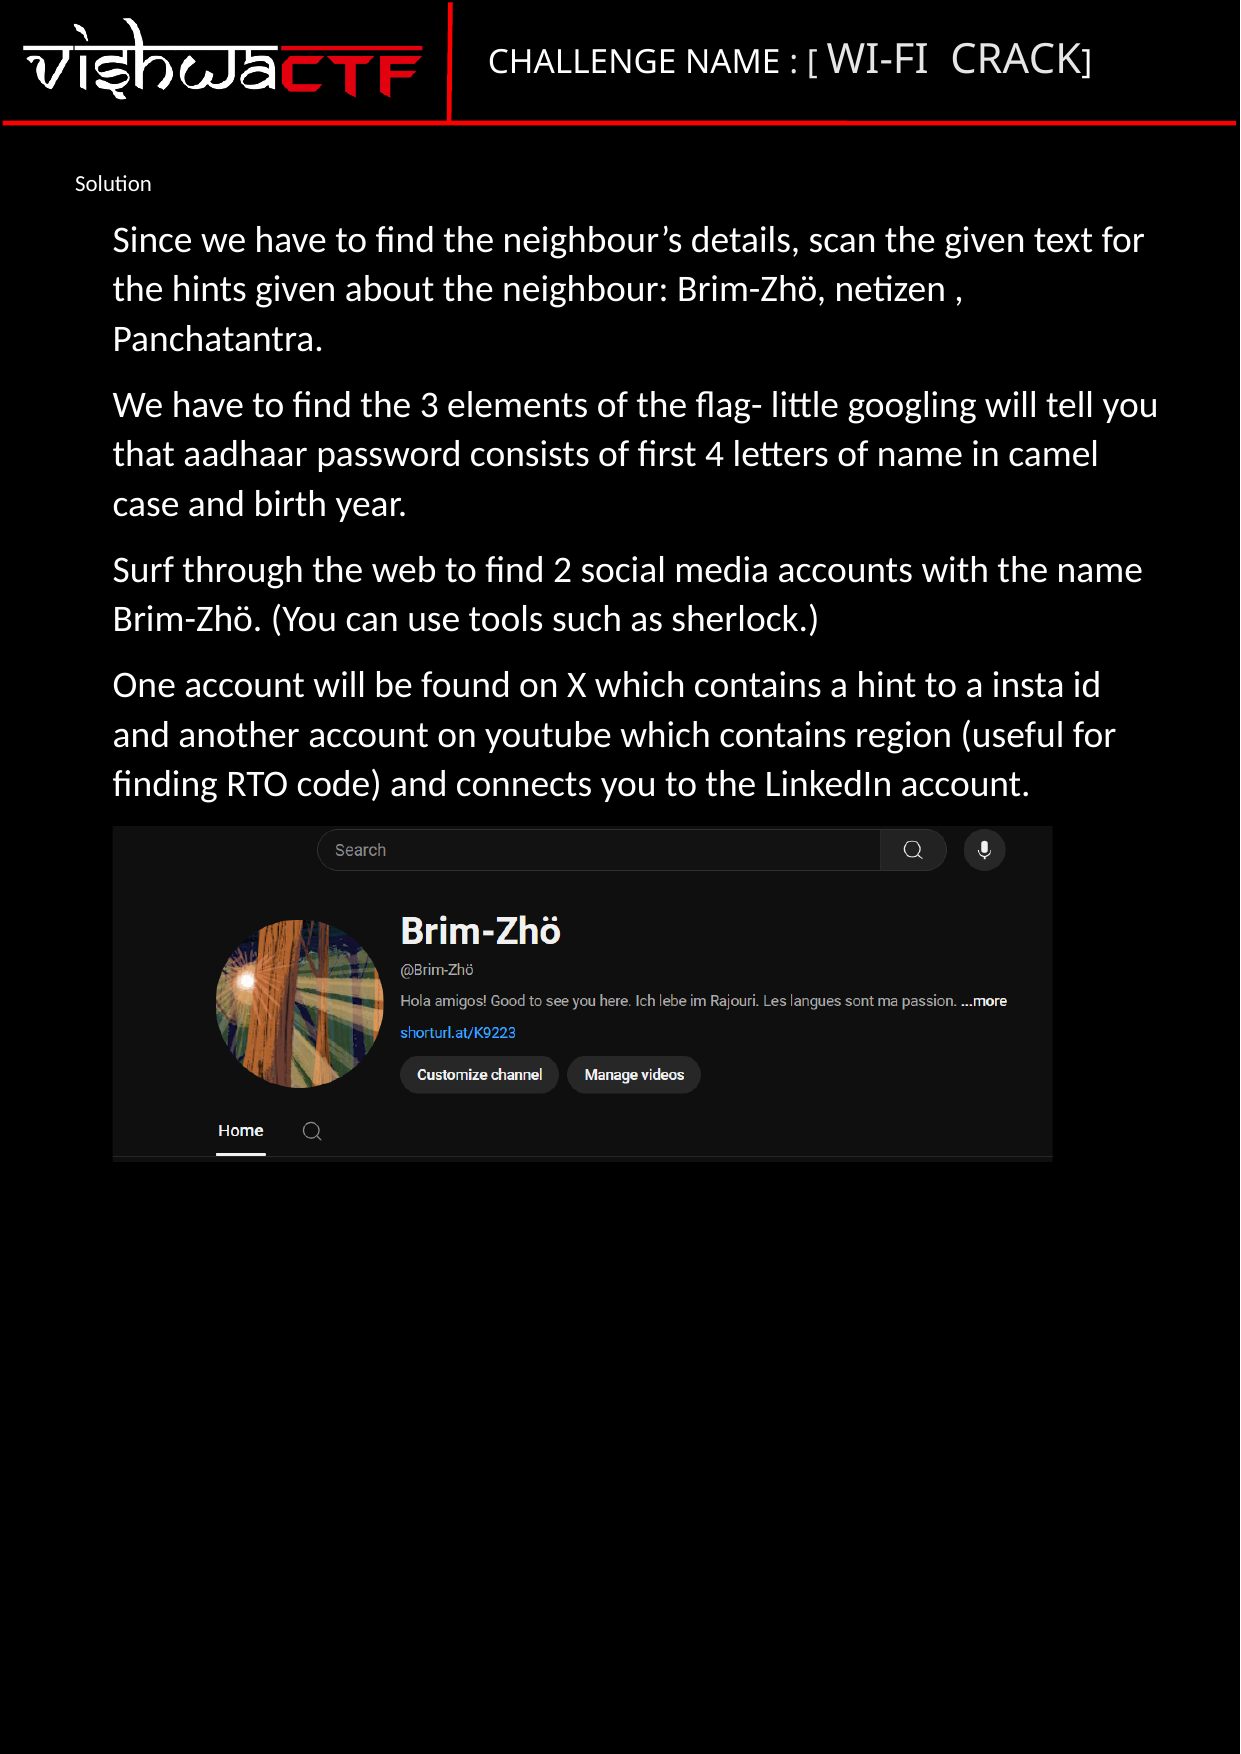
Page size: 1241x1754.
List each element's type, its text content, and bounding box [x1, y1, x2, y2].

text We have to find the 3 elements of the flag- little googling will tell you that aadhaar password consists of first 4 letters of name in camel case and birth year. [112, 381, 1165, 526]
text Solution [75, 169, 1165, 197]
picture [16, 6, 430, 106]
text Surf through the web to find 2 social media accounts with the name Brim-Zhö. (You can use tools such as sherlock.) [112, 546, 1165, 641]
picture [112, 826, 1053, 1162]
text Since we have to find the neighbour’s details, scan the given text for the hints given about the neighbour: Brim-Zhö, netizen , Panchatantra. [112, 216, 1165, 360]
text One account will be found on X which contains a hint to a insta id and another account on youtube which contains region (useful for finding RTO code) and connects you to the LinkedIn account. [112, 661, 1165, 806]
